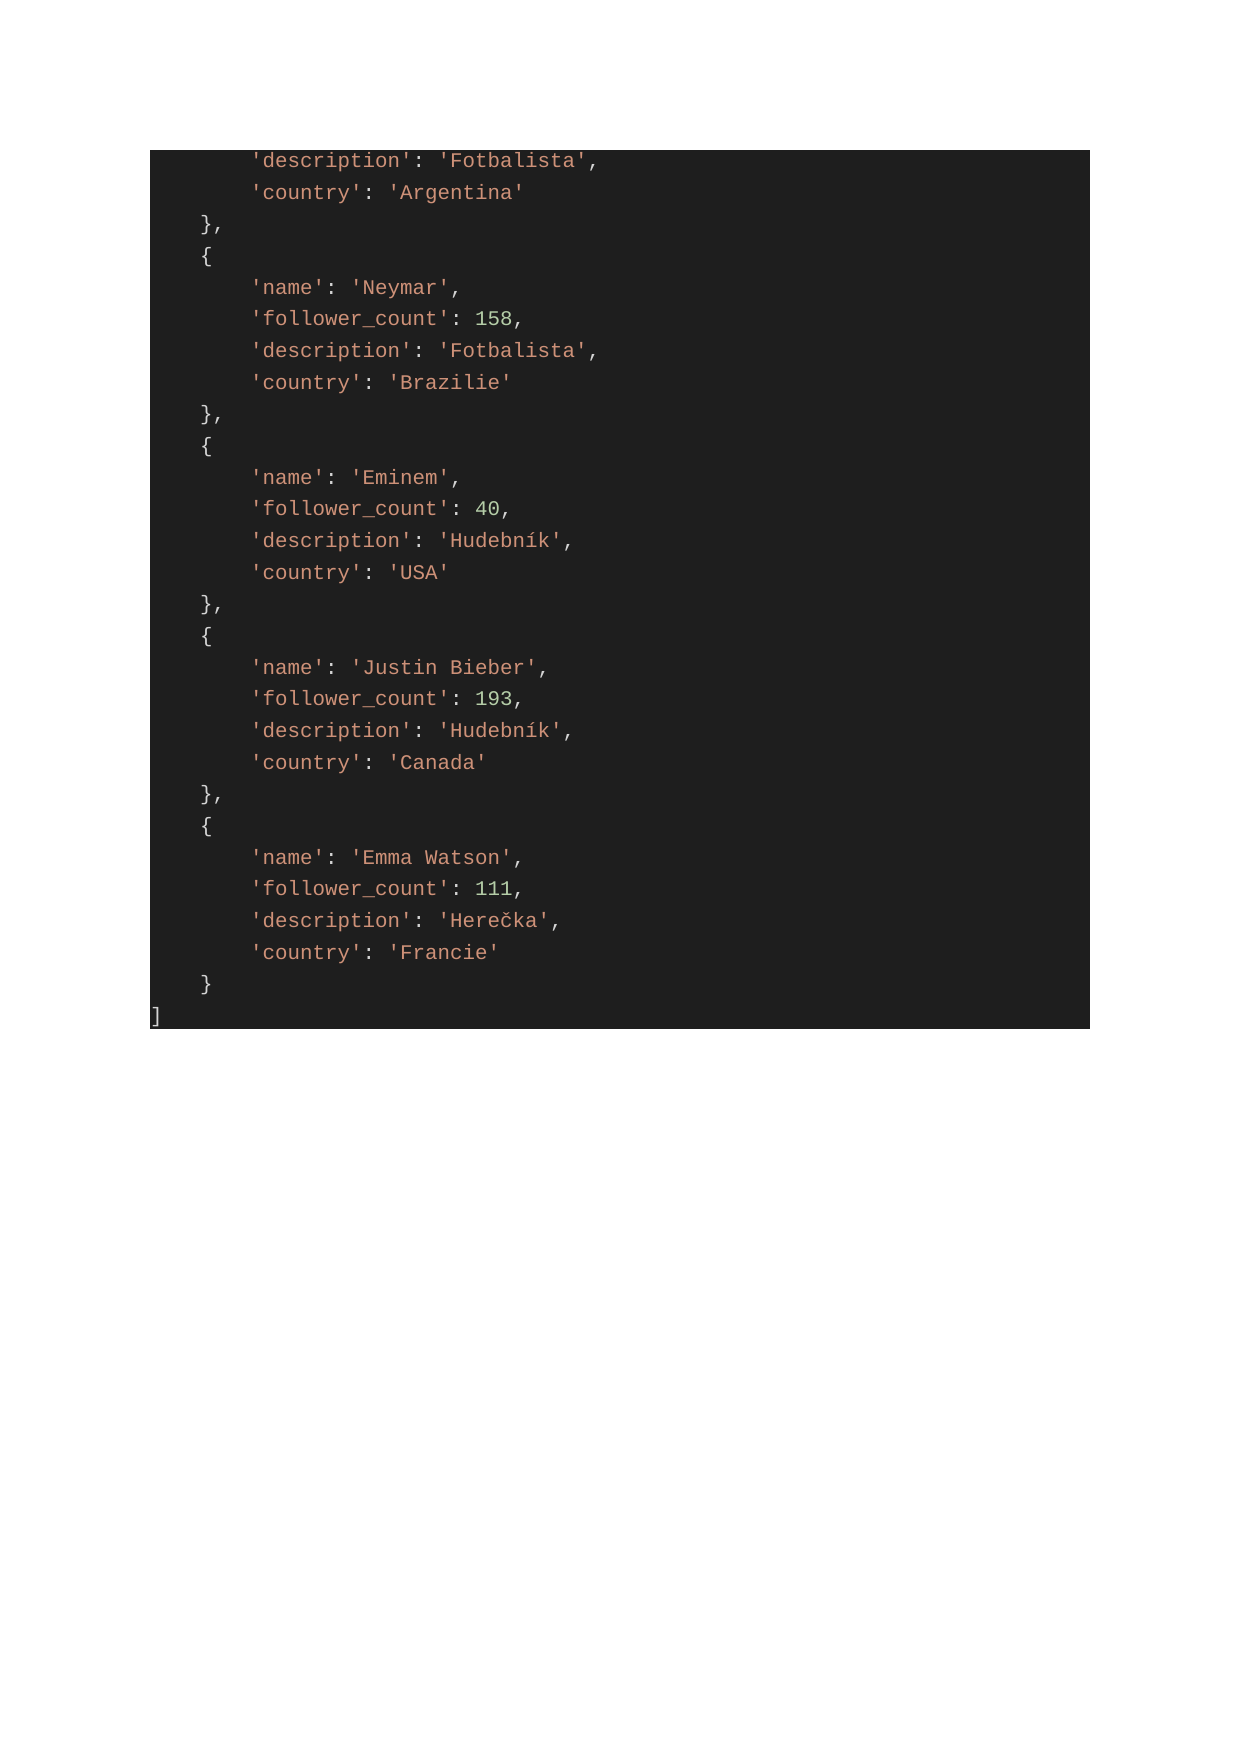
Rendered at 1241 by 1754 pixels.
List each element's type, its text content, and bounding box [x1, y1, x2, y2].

text }, [150, 213, 1090, 237]
text { [150, 435, 1090, 459]
text 'follower_count': 158, [150, 308, 1090, 332]
text 'follower_count': 40, [150, 498, 1090, 522]
text 'country': 'Canada' [150, 752, 1090, 775]
text 'description': 'Fotbalista', [150, 340, 1090, 364]
text } [150, 973, 1090, 997]
text 'description': 'Hudebník', [150, 530, 1090, 554]
text 'name': 'Neymar', [150, 277, 1090, 300]
text }, [150, 593, 1090, 617]
text 'name': 'Emma Watson', [150, 847, 1090, 870]
text { [150, 625, 1090, 649]
text 'description': 'Fotbalista', [150, 150, 1090, 174]
text 'follower_count': 193, [150, 688, 1090, 712]
text 'follower_count': 111, [150, 878, 1090, 902]
text 'name': 'Justin Bieber', [150, 657, 1090, 680]
text }, [150, 403, 1090, 427]
text 'country': 'USA' [150, 562, 1090, 585]
text }, [150, 783, 1090, 807]
text 'name': 'Eminem', [150, 467, 1090, 490]
text { [150, 245, 1090, 269]
text ] [150, 1005, 1090, 1029]
text 'description': 'Herečka', [150, 910, 1090, 934]
text 'description': 'Hudebník', [150, 720, 1090, 744]
text 'country': 'Argentina' [150, 182, 1090, 205]
text 'country': 'Brazilie' [150, 372, 1090, 395]
text 'country': 'Francie' [150, 942, 1090, 965]
text { [150, 815, 1090, 839]
